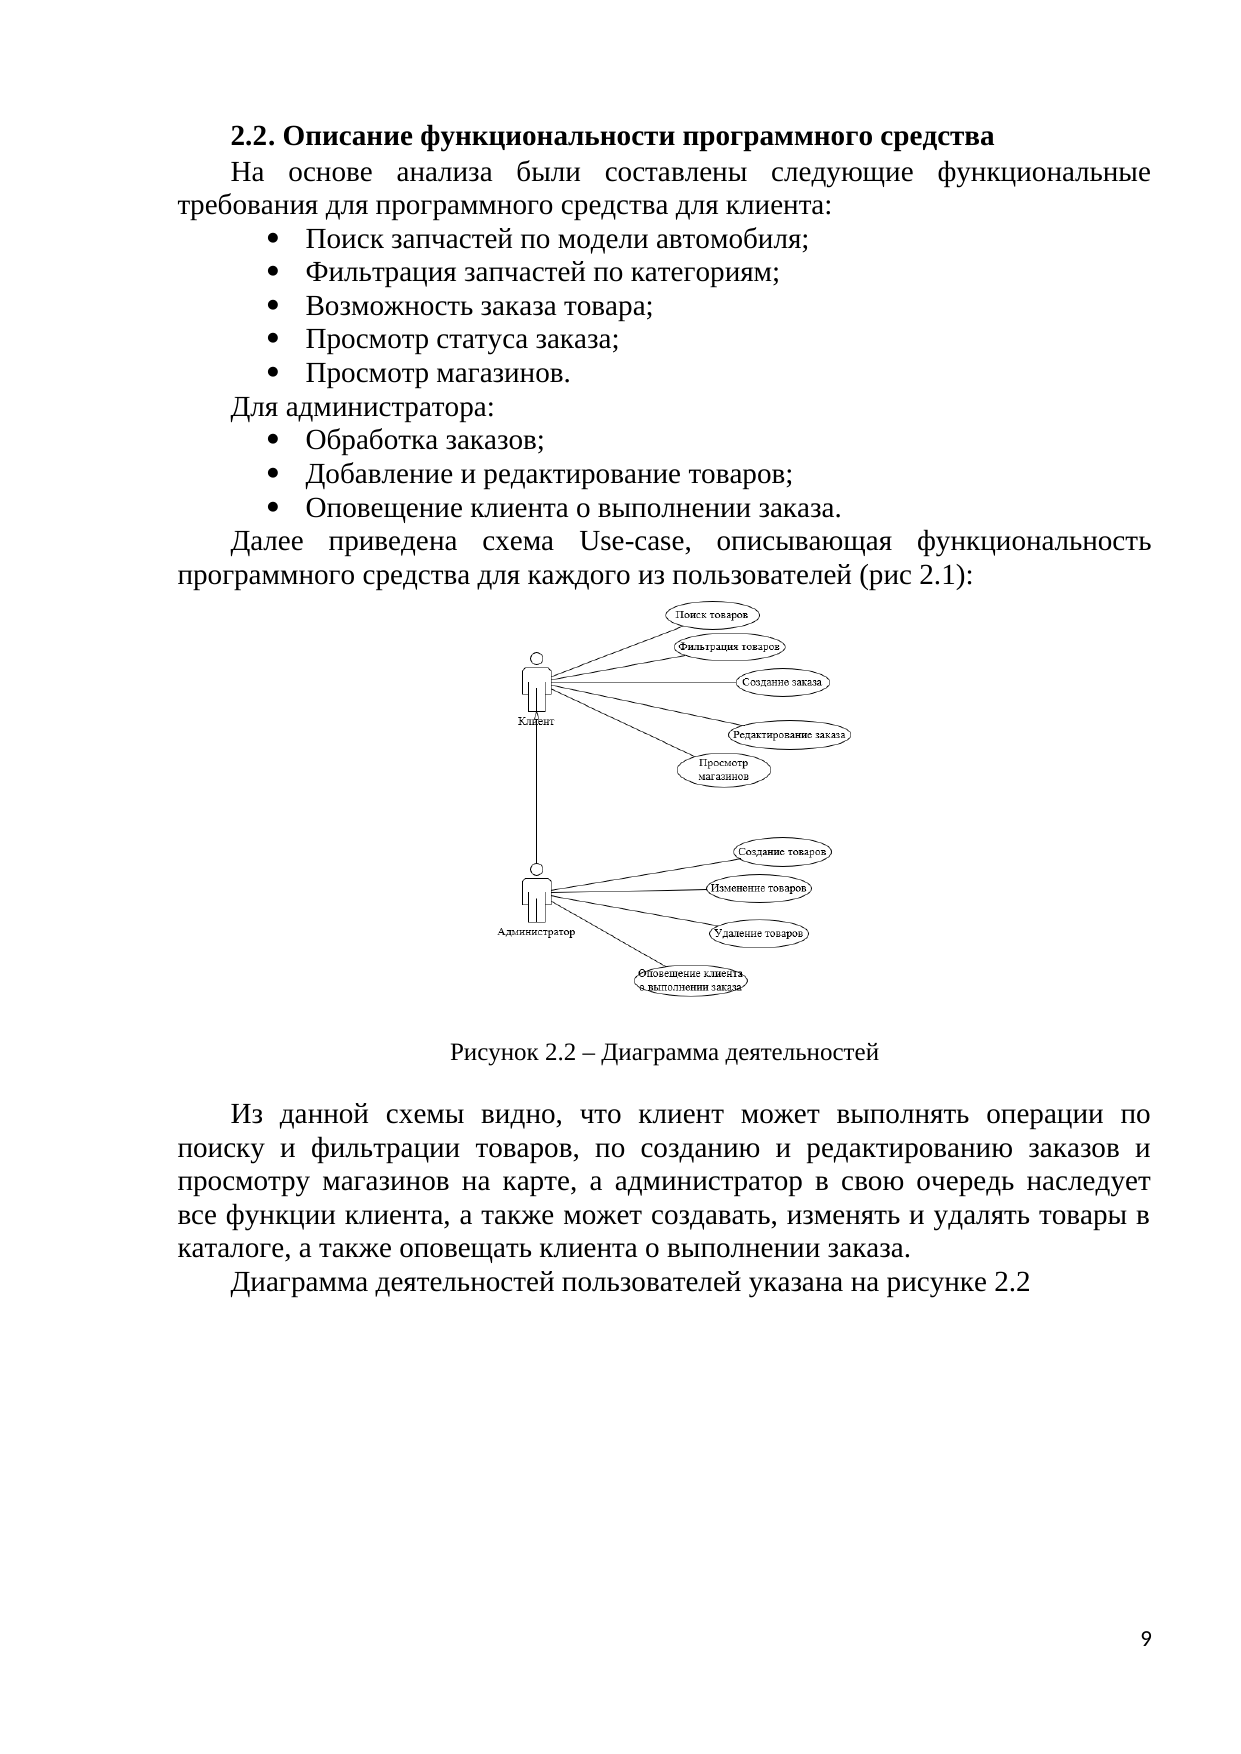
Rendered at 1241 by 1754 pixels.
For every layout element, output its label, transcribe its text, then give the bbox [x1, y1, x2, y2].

text Рисунок 2.2 – Диаграмма деятельностей [177, 1037, 1152, 1065]
list Оповещение клиента о выполнении заказа. [268, 490, 1152, 523]
list Просмотр статуса заказа; [268, 322, 1152, 355]
picture [468, 590, 860, 1012]
list Возможность заказа товара; [268, 288, 1152, 322]
list На основе анализа были составлены следующие функциональные требования для программного средства для клиента: [177, 154, 1152, 221]
list Поиск запчастей по модели автомобиля; [268, 221, 1152, 254]
list Обработка заказов; [268, 422, 1152, 456]
text Далее приведена схема Use-case, описывающая функциональность программного средства для каждого из пользователей (рис 2.1): [177, 523, 1152, 591]
list Добавление и редактирование товаров; [268, 456, 1152, 490]
text Из данной схемы видно, что клиент может выполнять операции по поиску и фильтрации товаров, по созданию и редактированию заказов и просмотру магазинов на карте, а администратор в свою очередь наследует все функции клиента, а также может создавать, изменять и удалять товары в каталоге, а также оповещать клиента о выполнении заказа. [177, 1096, 1152, 1264]
subtitle . Описание функциональности программного средства [230, 118, 1152, 152]
text Диаграмма деятельностей пользователей указана на рисунке 2.2 [177, 1264, 1152, 1297]
list Фильтрация запчастей по категориям; [268, 254, 1152, 288]
text Для администратора: [177, 389, 1152, 422]
list Просмотр магазинов. [268, 355, 1152, 389]
